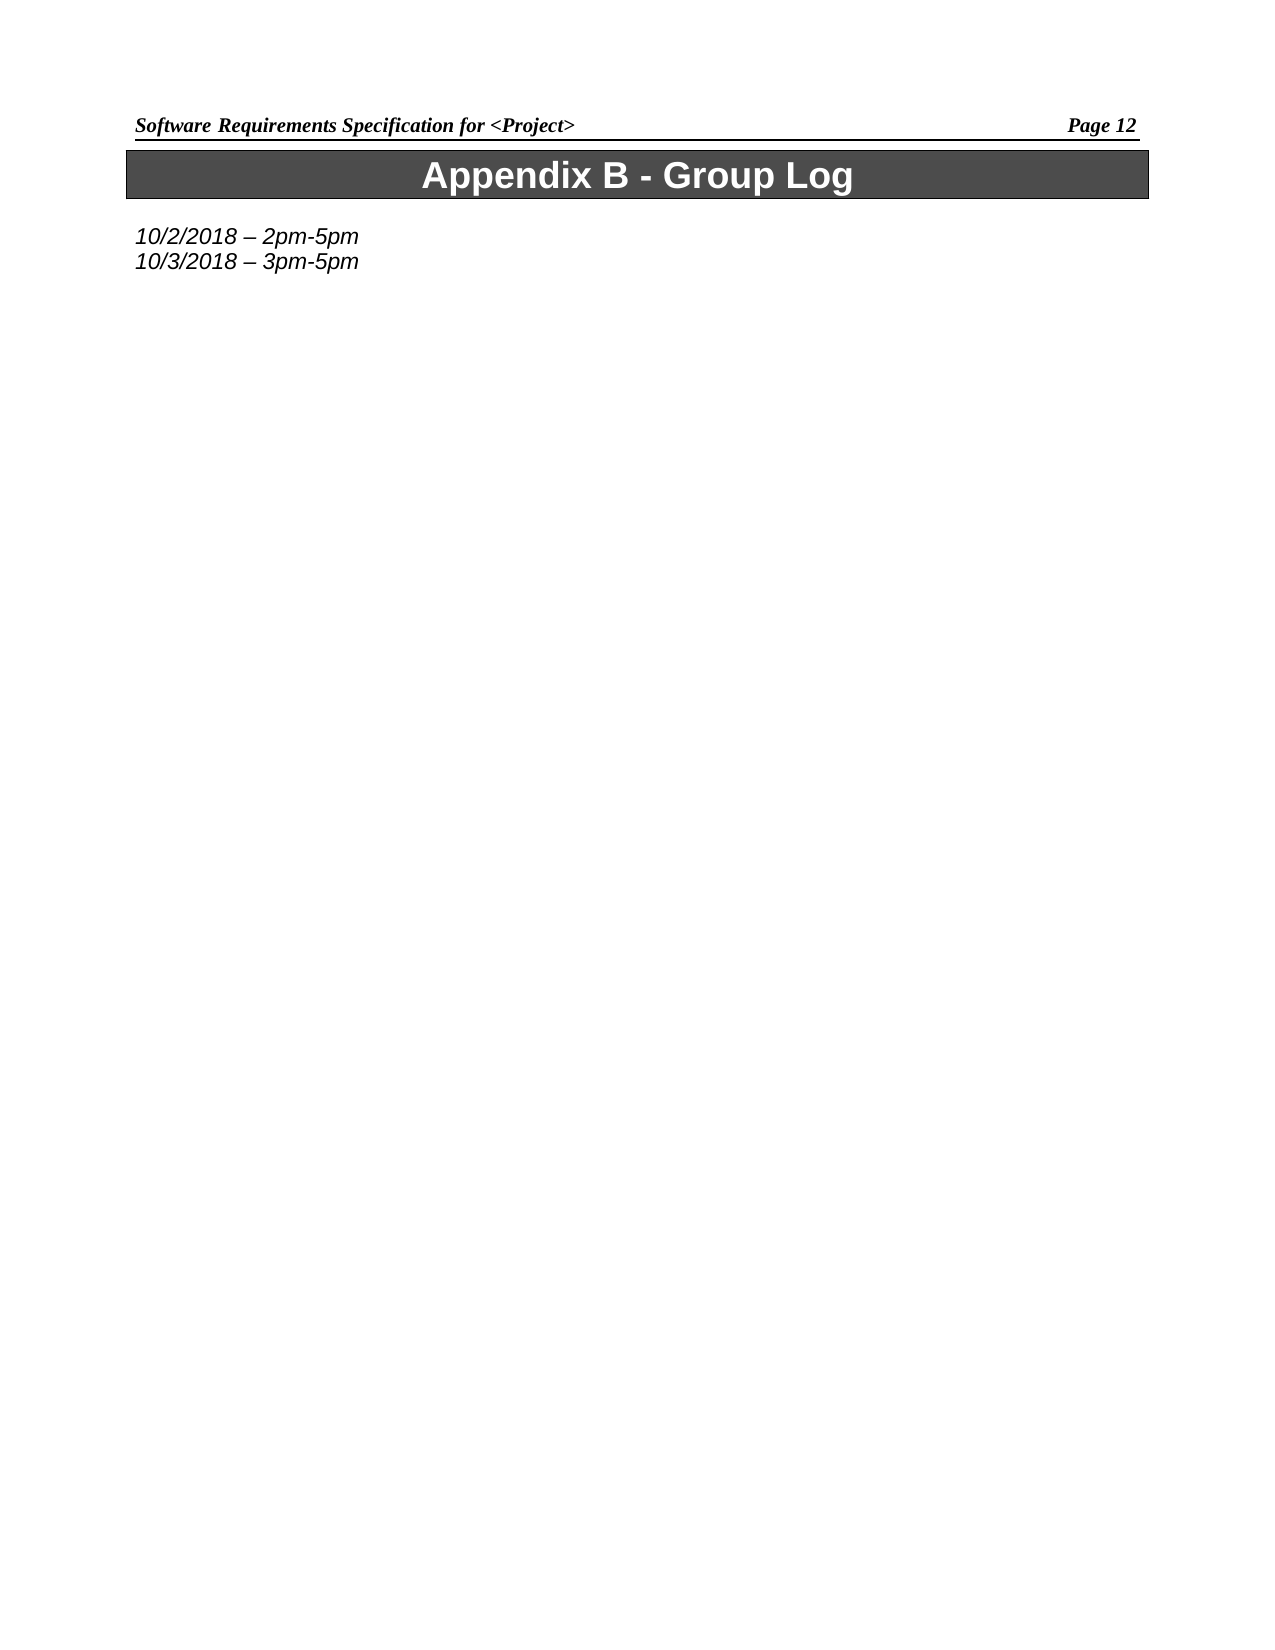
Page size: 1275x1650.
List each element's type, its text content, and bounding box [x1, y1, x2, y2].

text 10/3/2018 – 3pm-5pm [135, 249, 1140, 274]
text 10/2/2018 – 2pm-5pm [135, 224, 1140, 249]
text Appendix B - Group Log [127, 151, 1148, 198]
